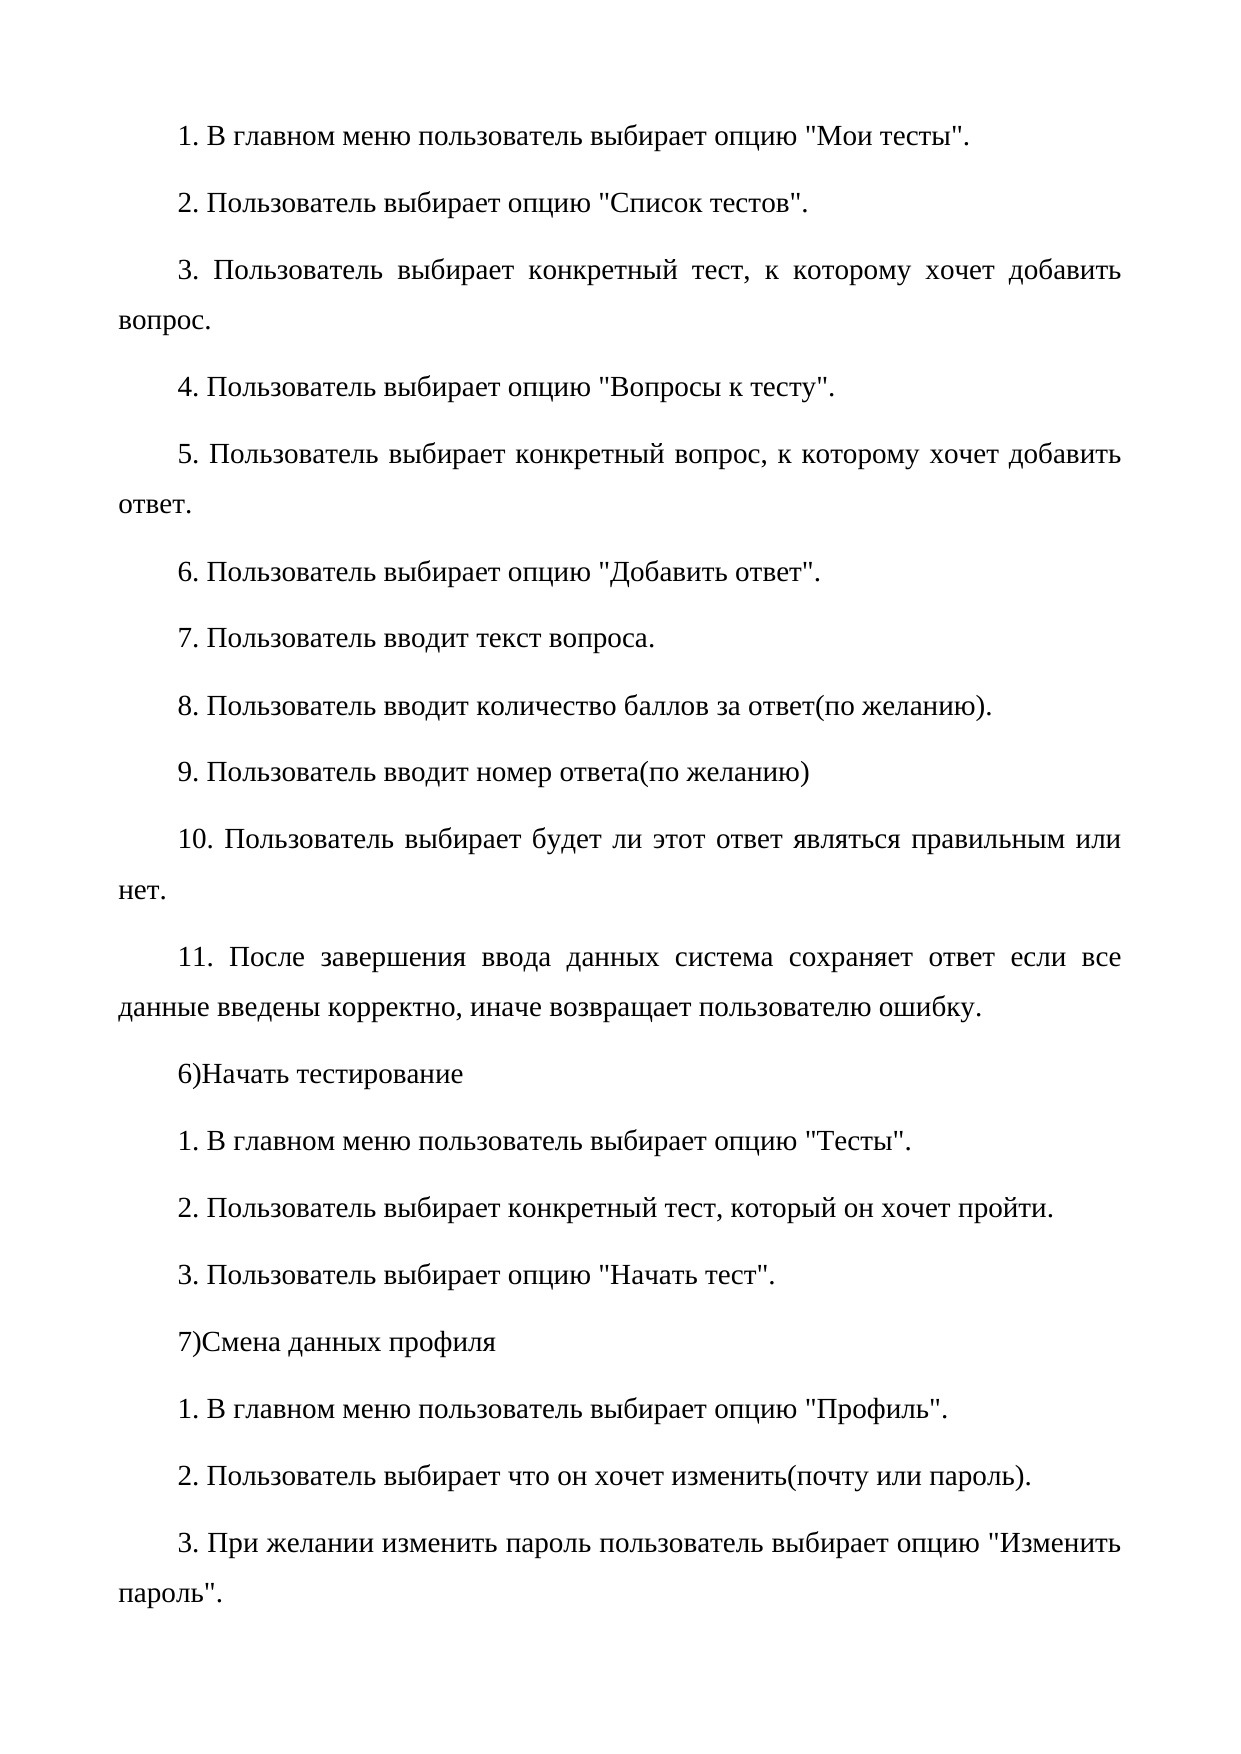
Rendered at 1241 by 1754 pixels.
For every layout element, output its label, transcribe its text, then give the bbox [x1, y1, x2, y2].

text 6. Пользователь выбирает опцию "Добавить ответ". [118, 554, 1122, 587]
text 5. Пользователь выбирает конкретный вопрос, к которому хочет добавить ответ. [118, 436, 1122, 520]
text 9. Пользователь вводит номер ответа(по желанию) [118, 754, 1122, 788]
text 4. Пользователь выбирает опцию "Вопросы к тесту". [118, 369, 1122, 403]
text 7)Смена данных профиля [118, 1324, 1122, 1358]
text 1. В главном меню пользователь выбирает опцию "Профиль". [118, 1391, 1122, 1424]
text 1. В главном меню пользователь выбирает опцию "Мои тесты". [118, 118, 1122, 152]
text 3. Пользователь выбирает опцию "Начать тест". [118, 1257, 1122, 1291]
text 2. Пользователь выбирает что он хочет изменить(почту или пароль). [118, 1458, 1122, 1492]
text 10. Пользователь выбирает будет ли этот ответ являться правильным или нет. [118, 822, 1122, 905]
text 2. Пользователь выбирает опцию "Список тестов". [118, 185, 1122, 219]
text 6)Начать тестирование [118, 1056, 1122, 1090]
text 8. Пользователь вводит количество баллов за ответ(по желанию). [118, 688, 1122, 721]
text 7. Пользователь вводит текст вопроса. [118, 621, 1122, 654]
text 2. Пользователь выбирает конкретный тест, который он хочет пройти. [118, 1190, 1122, 1224]
text 11. После завершения ввода данных система сохраняет ответ если все данные введены корректно, иначе возвращает пользователю ошибку. [118, 939, 1122, 1023]
text 1. В главном меню пользователь выбирает опцию "Тесты". [118, 1123, 1122, 1157]
text 3. Пользователь выбирает конкретный тест, к которому хочет добавить вопрос. [118, 252, 1122, 336]
text 3. При желании изменить пароль пользователь выбирает опцию "Изменить пароль". [118, 1525, 1122, 1609]
